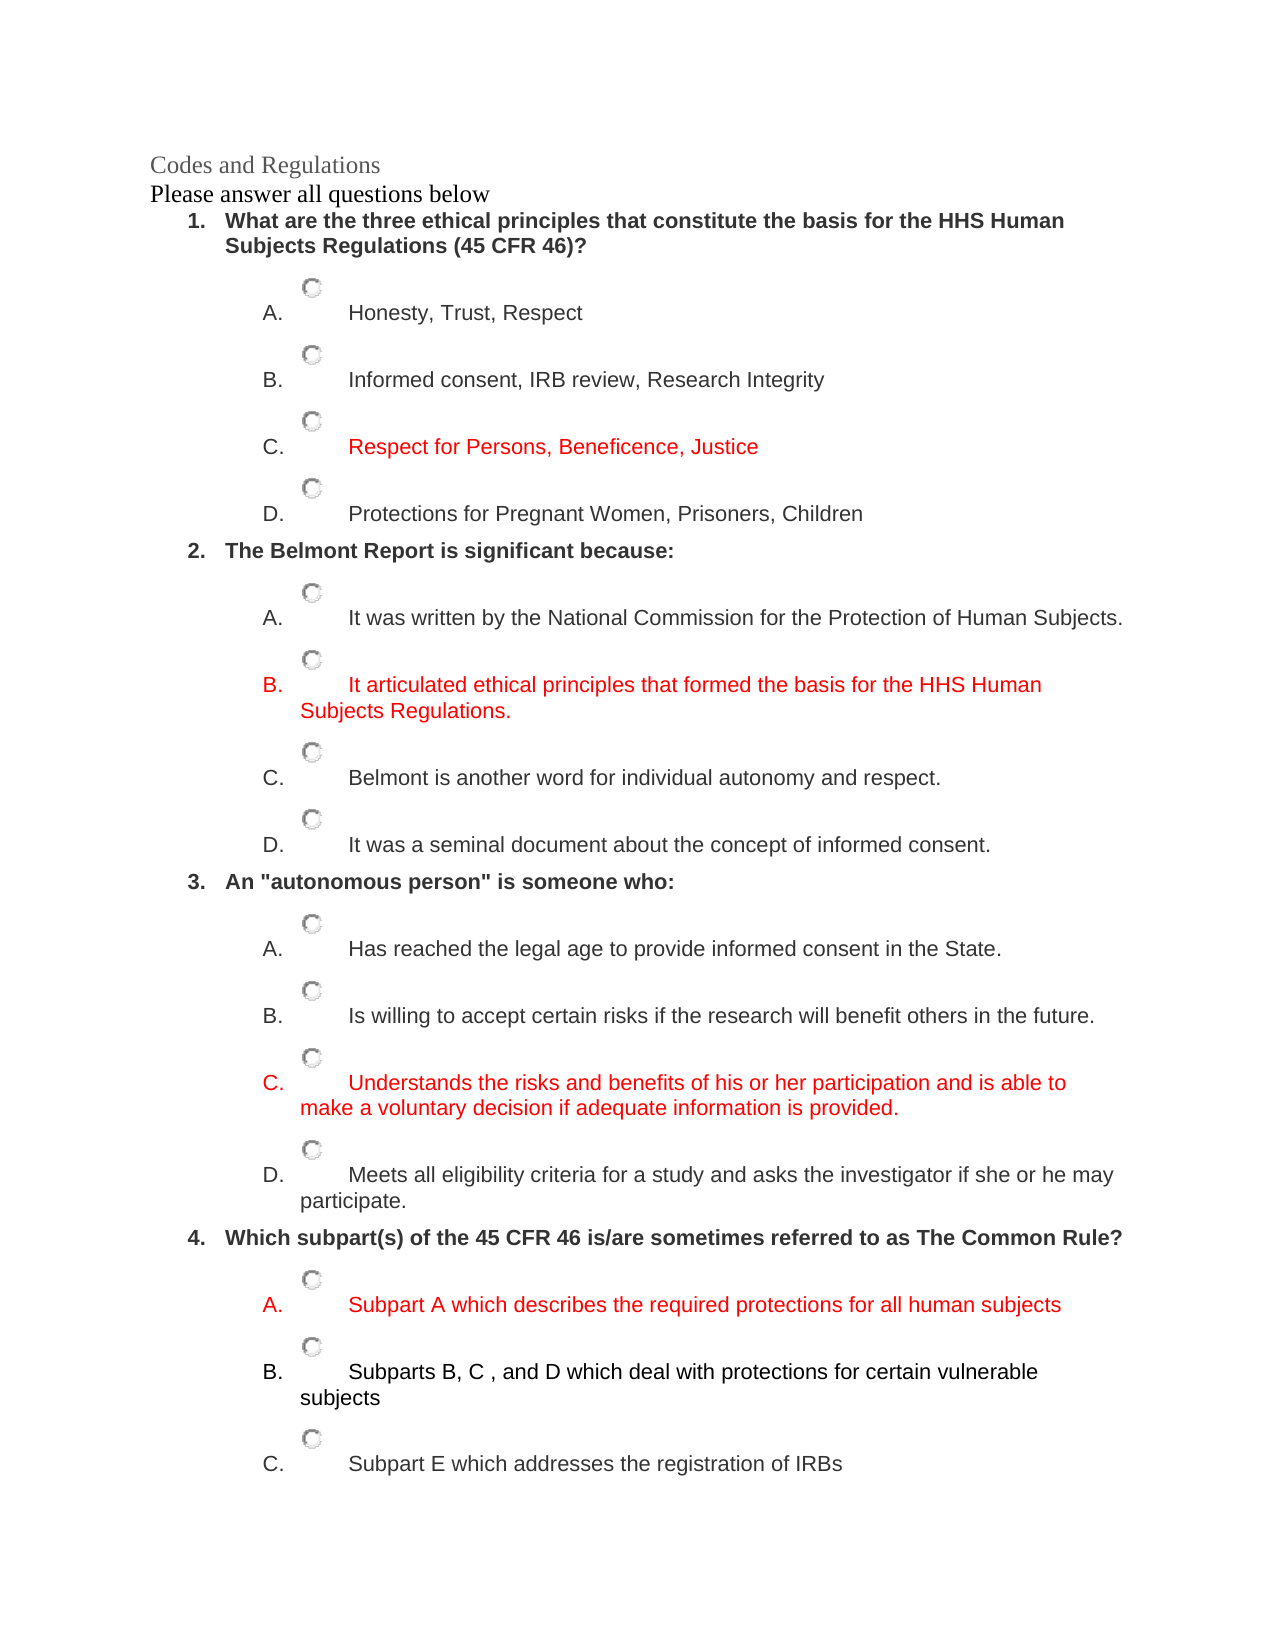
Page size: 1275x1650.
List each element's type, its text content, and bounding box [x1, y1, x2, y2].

list Honesty, Trust, Respect [262, 270, 1125, 325]
list What are the three ethical principles that constitute the basis for the HHS Human Subjects Regulations (45 CFR 46)? [187, 207, 1125, 258]
text Please answer all questions below [150, 179, 1125, 207]
list It articulated ethical principles that formed the basis for the HHS Human Subjects Regulations. [262, 643, 1125, 723]
text Codes and Regulations [150, 150, 1125, 179]
list An "autonomous person" is someone who: [187, 869, 1125, 894]
list Meets all eligibility criteria for a study and asks the investigator if she or he may participate. [262, 1133, 1125, 1213]
list Which subpart(s) of the 45 CFR 46 is/are sometimes referred to as The Common Rule? [187, 1225, 1125, 1250]
list The Belmont Report is significant because: [187, 538, 1125, 563]
list Respect for Persons, Beneficence, Justice [262, 404, 1125, 459]
list Protections for Pregnant Women, Prisoners, Children [262, 471, 1125, 526]
list It was written by the National Commission for the Protection of Human Subjects. [262, 576, 1125, 631]
list It was a seminal document about the concept of informed consent. [262, 802, 1125, 857]
list Subparts B, C , and D which deal with protections for certain vulnerable subjects [262, 1330, 1125, 1409]
list Understands the risks and benefits of his or her participation and is able to make a voluntary decision if adequate information is provided. [262, 1041, 1125, 1121]
list Is willing to accept certain risks if the research will benefit others in the future. [262, 974, 1125, 1028]
list Subpart E which addresses the registration of IRBs [262, 1422, 1125, 1477]
list Has reached the legal age to provide informed consent in the State. [262, 907, 1125, 961]
list Subpart A which describes the required protections for all human subjects [262, 1263, 1125, 1317]
list Belmont is another word for individual autonomy and respect. [262, 735, 1125, 790]
list Informed consent, IRB review, Research Integrity [262, 337, 1125, 392]
